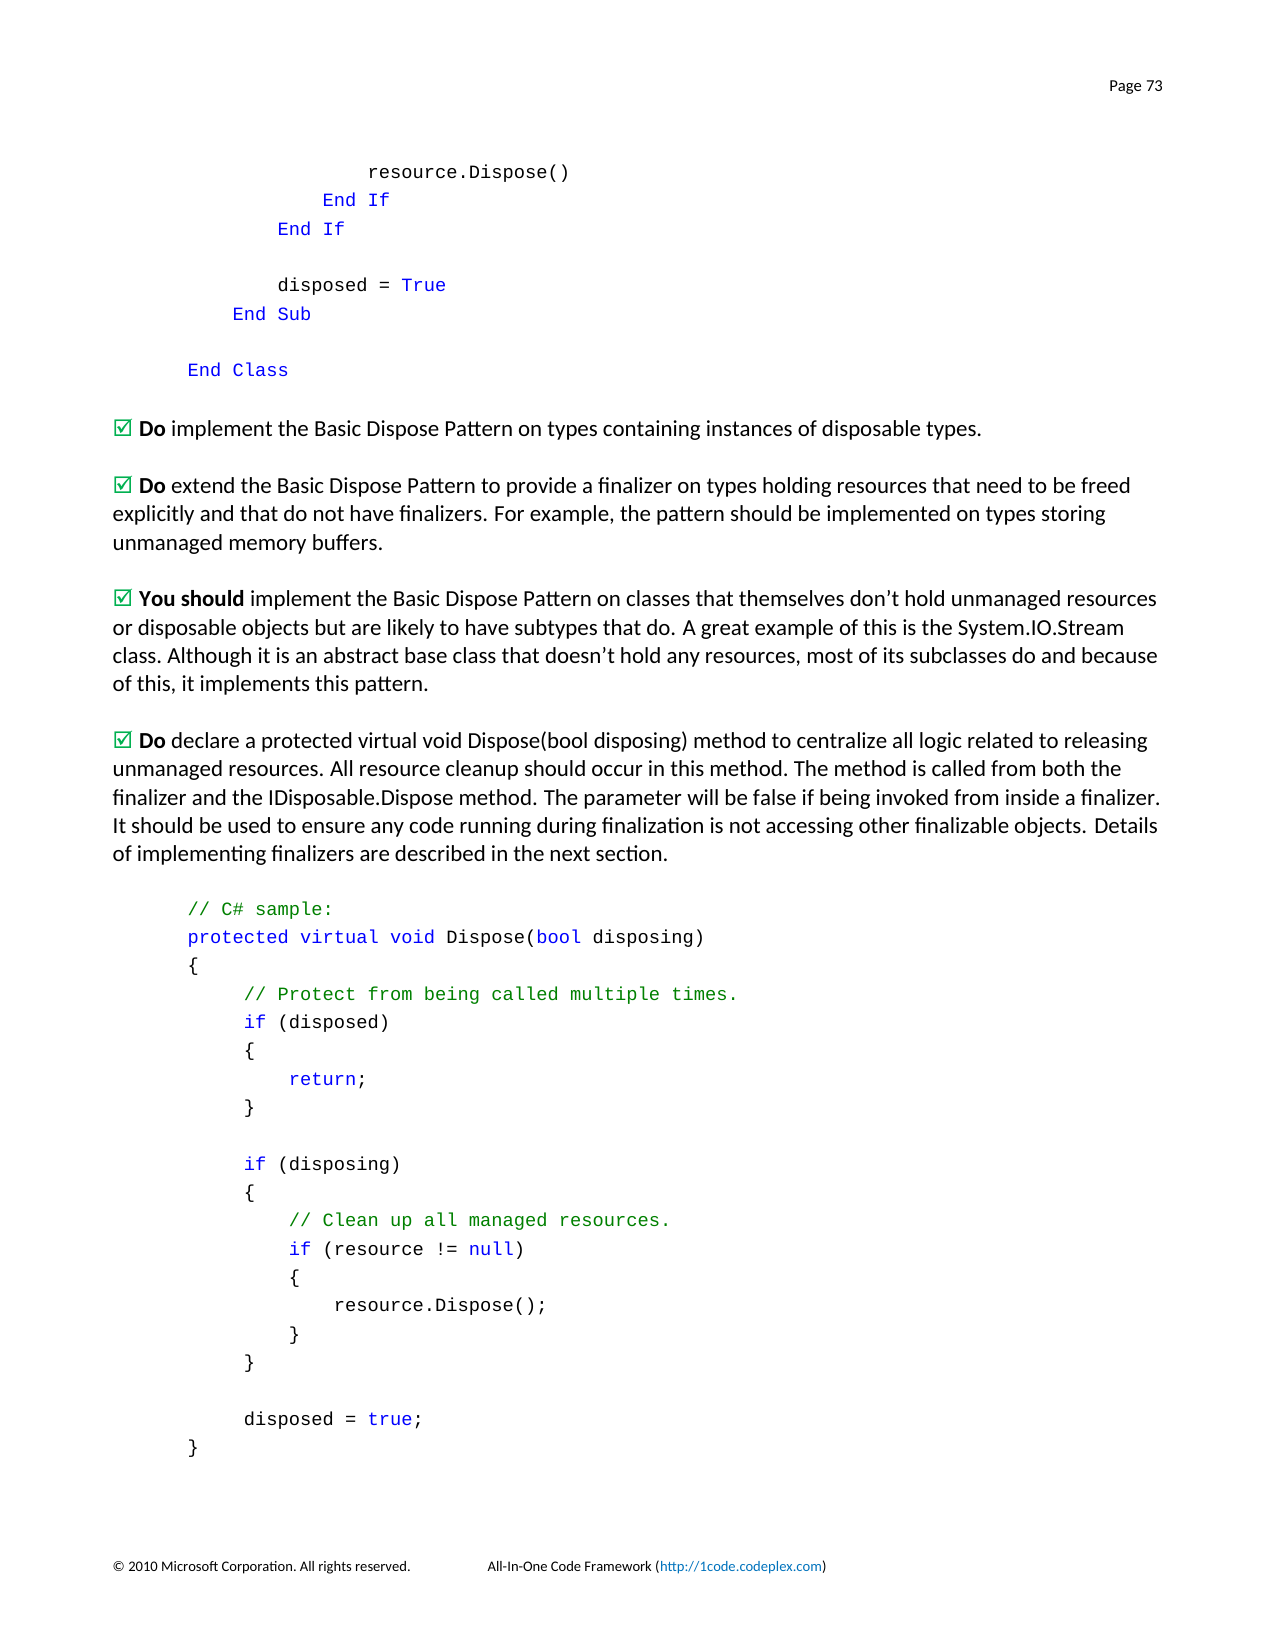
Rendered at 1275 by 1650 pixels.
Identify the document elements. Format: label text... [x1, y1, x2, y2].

text { [187, 1264, 1162, 1292]
text // Clean up all managed resources. [187, 1207, 1162, 1236]
text { [187, 952, 1162, 981]
text } [187, 1321, 1162, 1349]
text // Protect from being called multiple times. [187, 981, 1162, 1009]
text disposed = true; [187, 1406, 1162, 1434]
text resource.Dispose() [187, 159, 1162, 187]
text End Class [187, 357, 1162, 386]
text disposed = True [187, 272, 1162, 301]
text if (disposing) [187, 1151, 1162, 1179]
text protected virtual void Dispose(bool disposing) [187, 924, 1162, 952]
text You should implement the Basic Dispose Pattern on classes that themselves don’t hold unmanaged resources or disposable objects but are likely to have subtypes that do. A great example of this is the System.IO.Stream class. Although it is an abstract base class that doesn’t hold any resources, most of its subclasses do and because of this, it implements this pattern. [112, 584, 1162, 697]
text Do implement the Basic Dispose Pattern on types containing instances of disposable types. [112, 414, 1162, 442]
text Do extend the Basic Dispose Pattern to provide a finalizer on types holding resources that need to be freed explicitly and that do not have finalizers. For example, the pattern should be implemented on types storing unmanaged memory buffers. [112, 471, 1162, 556]
text resource.Dispose(); [187, 1292, 1162, 1321]
text } [187, 1094, 1162, 1122]
text { [187, 1037, 1162, 1066]
text // C# sample: [187, 896, 1162, 924]
text End If [187, 216, 1162, 244]
text if (disposed) [187, 1009, 1162, 1037]
text if (resource != null) [187, 1236, 1162, 1264]
text } [187, 1434, 1162, 1462]
text End If [187, 187, 1162, 216]
text return; [187, 1066, 1162, 1094]
text Do declare a protected virtual void Dispose(bool disposing) method to centralize all logic related to releasing unmanaged resources. All resource cleanup should occur in this method. The method is called from both the finalizer and the IDisposable.Dispose method. The parameter will be false if being invoked from inside a finalizer. It should be used to ensure any code running during finalization is not accessing other finalizable objects. Details of implementing finalizers are described in the next section. [112, 726, 1162, 867]
text { [187, 1179, 1162, 1207]
text } [187, 1349, 1162, 1377]
text End Sub [187, 301, 1162, 329]
